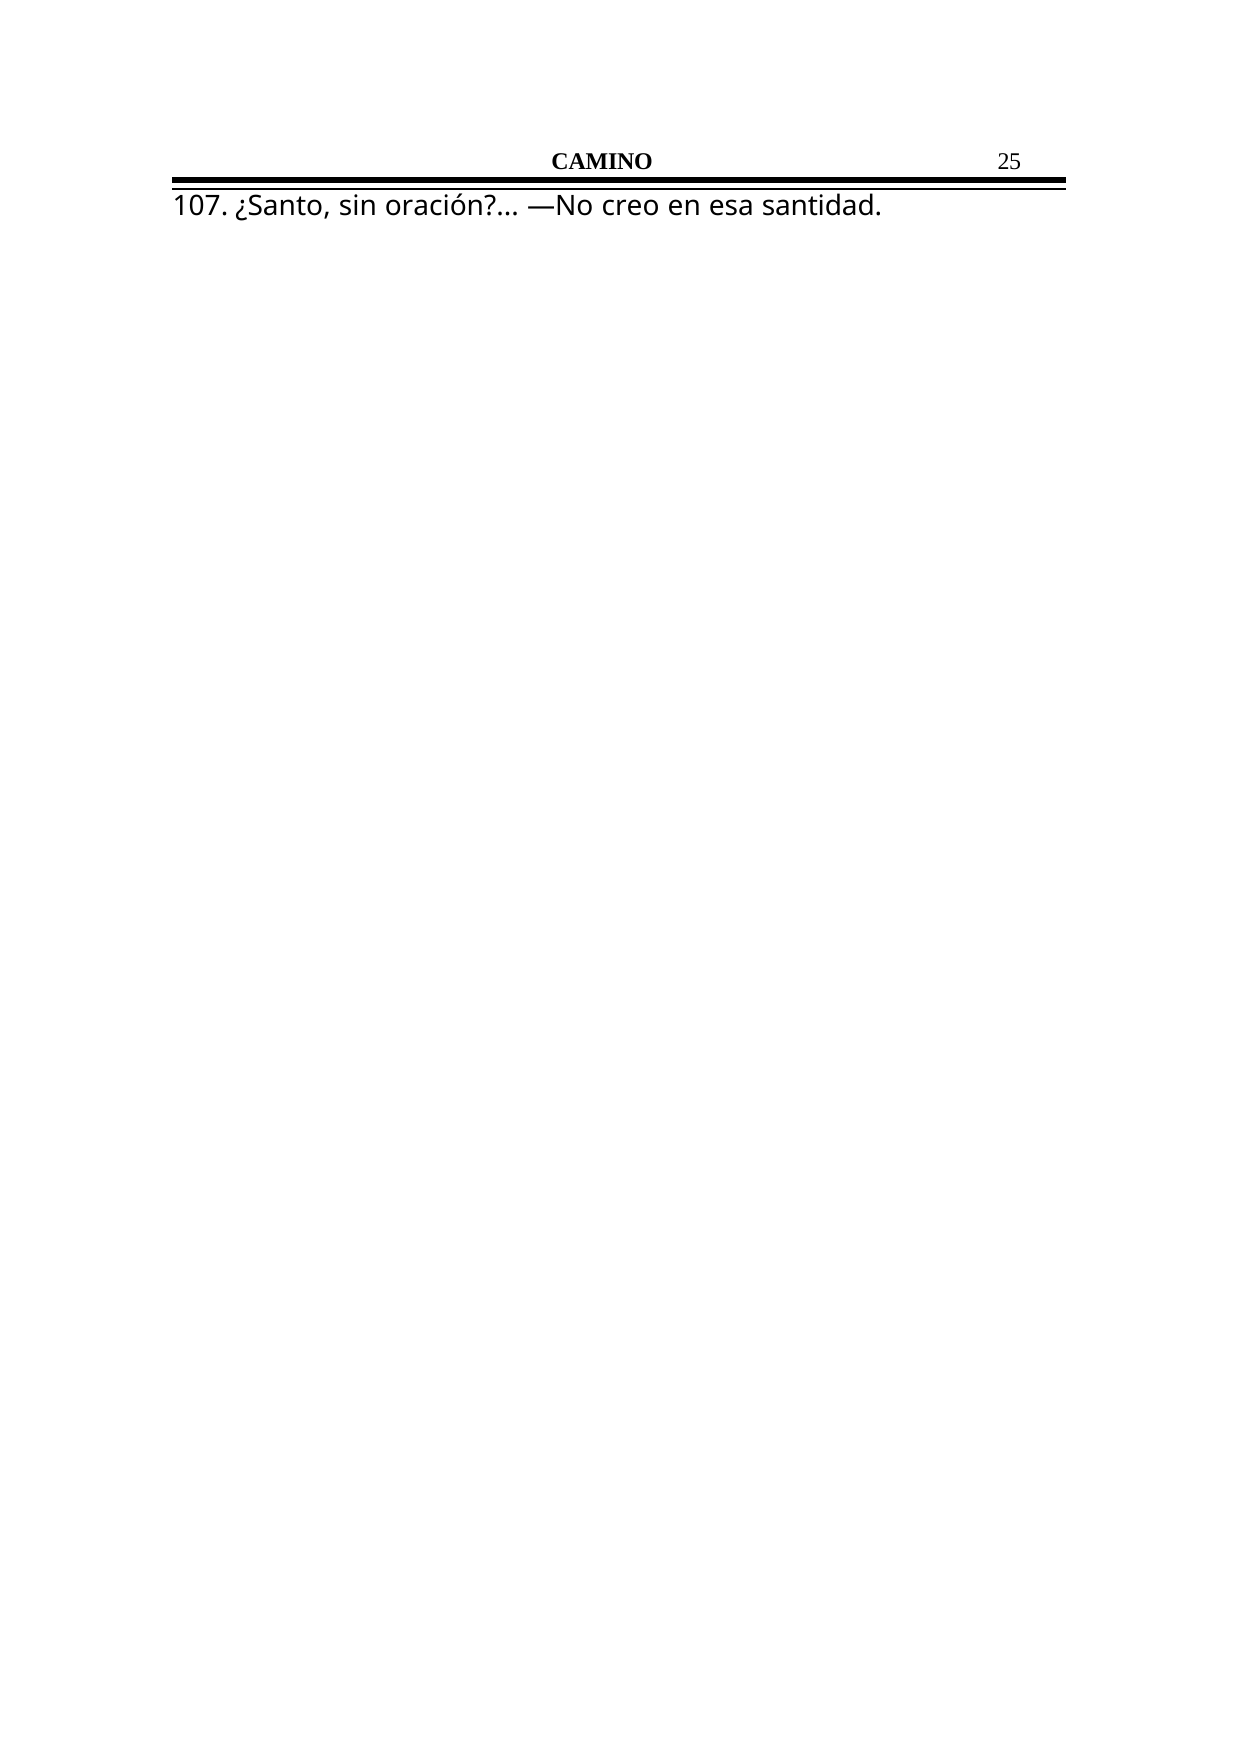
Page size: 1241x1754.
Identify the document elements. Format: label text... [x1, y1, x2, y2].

list ¿Santo, sin oración?... —No creo en esa santidad. [172, 185, 1078, 224]
